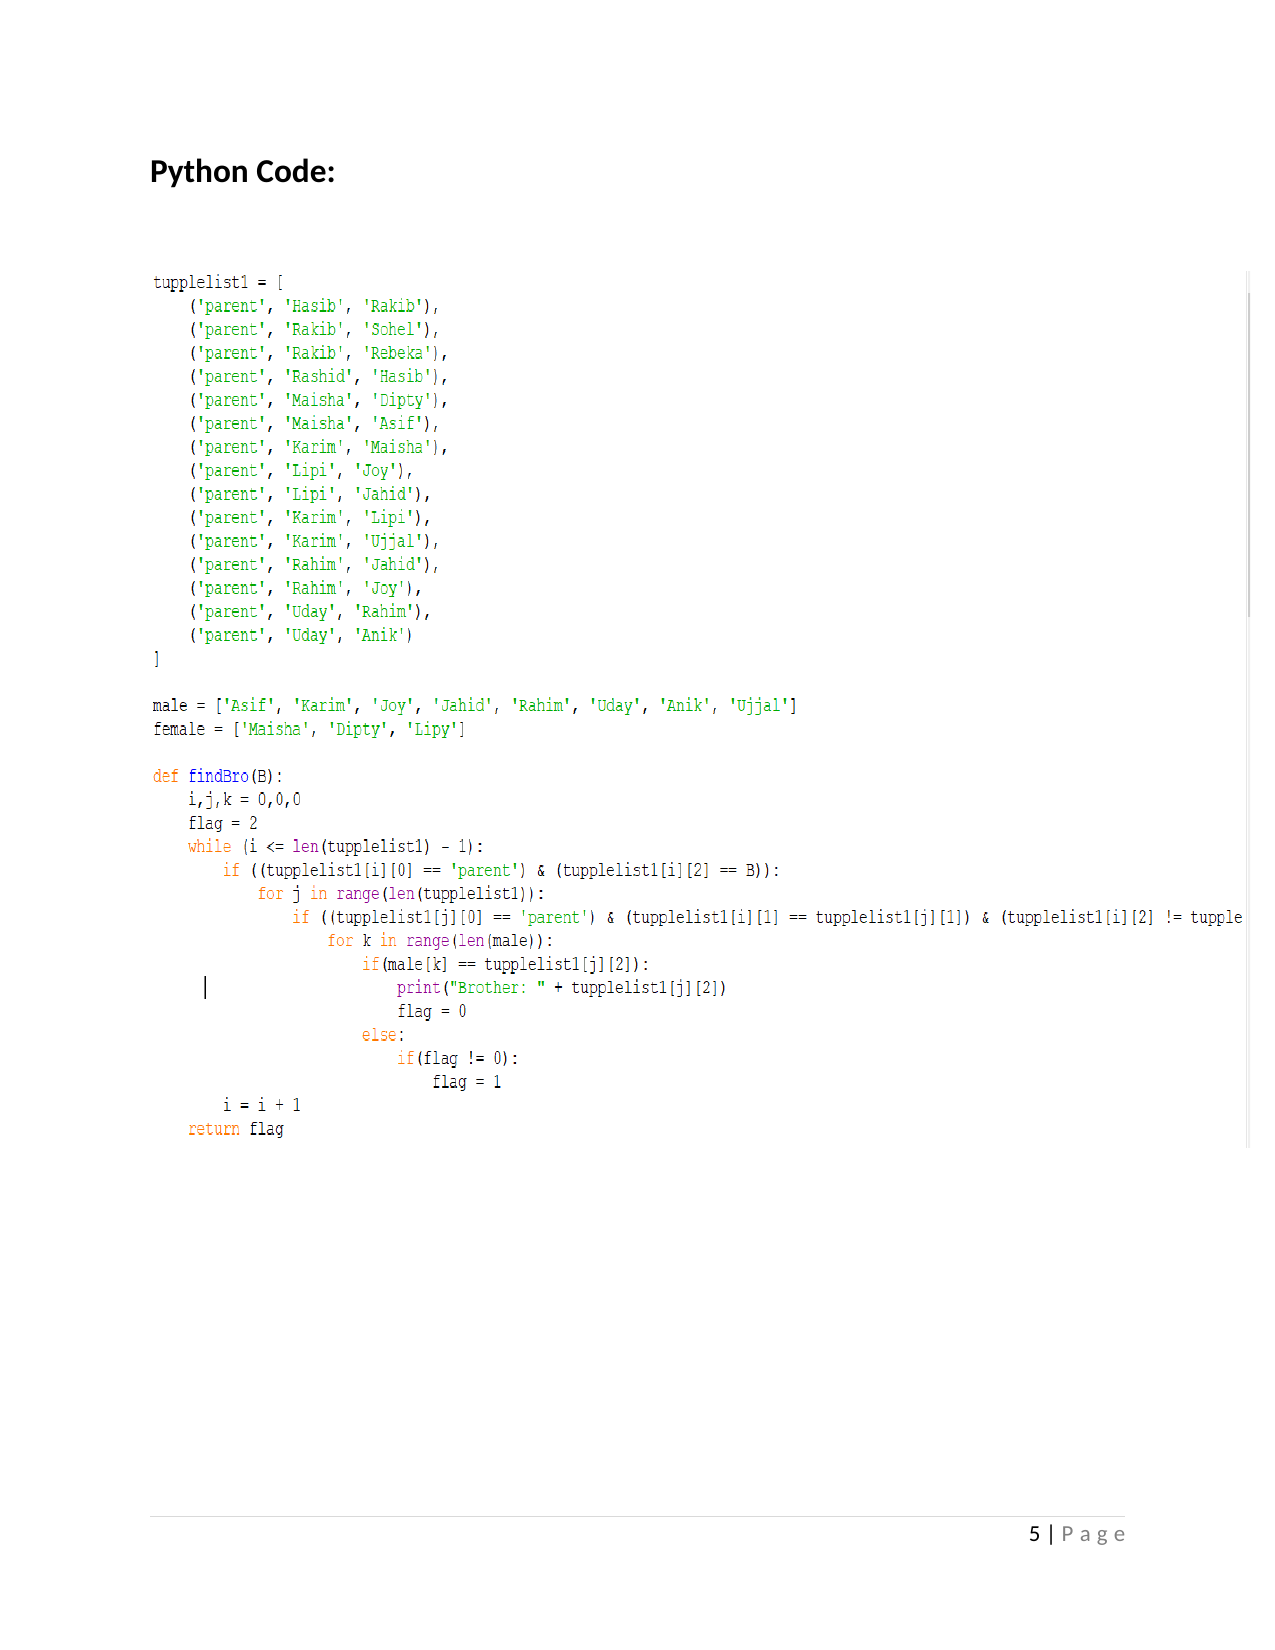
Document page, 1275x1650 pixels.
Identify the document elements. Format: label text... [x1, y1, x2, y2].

picture [150, 271, 1250, 1148]
text Python Code: [150, 150, 1125, 191]
